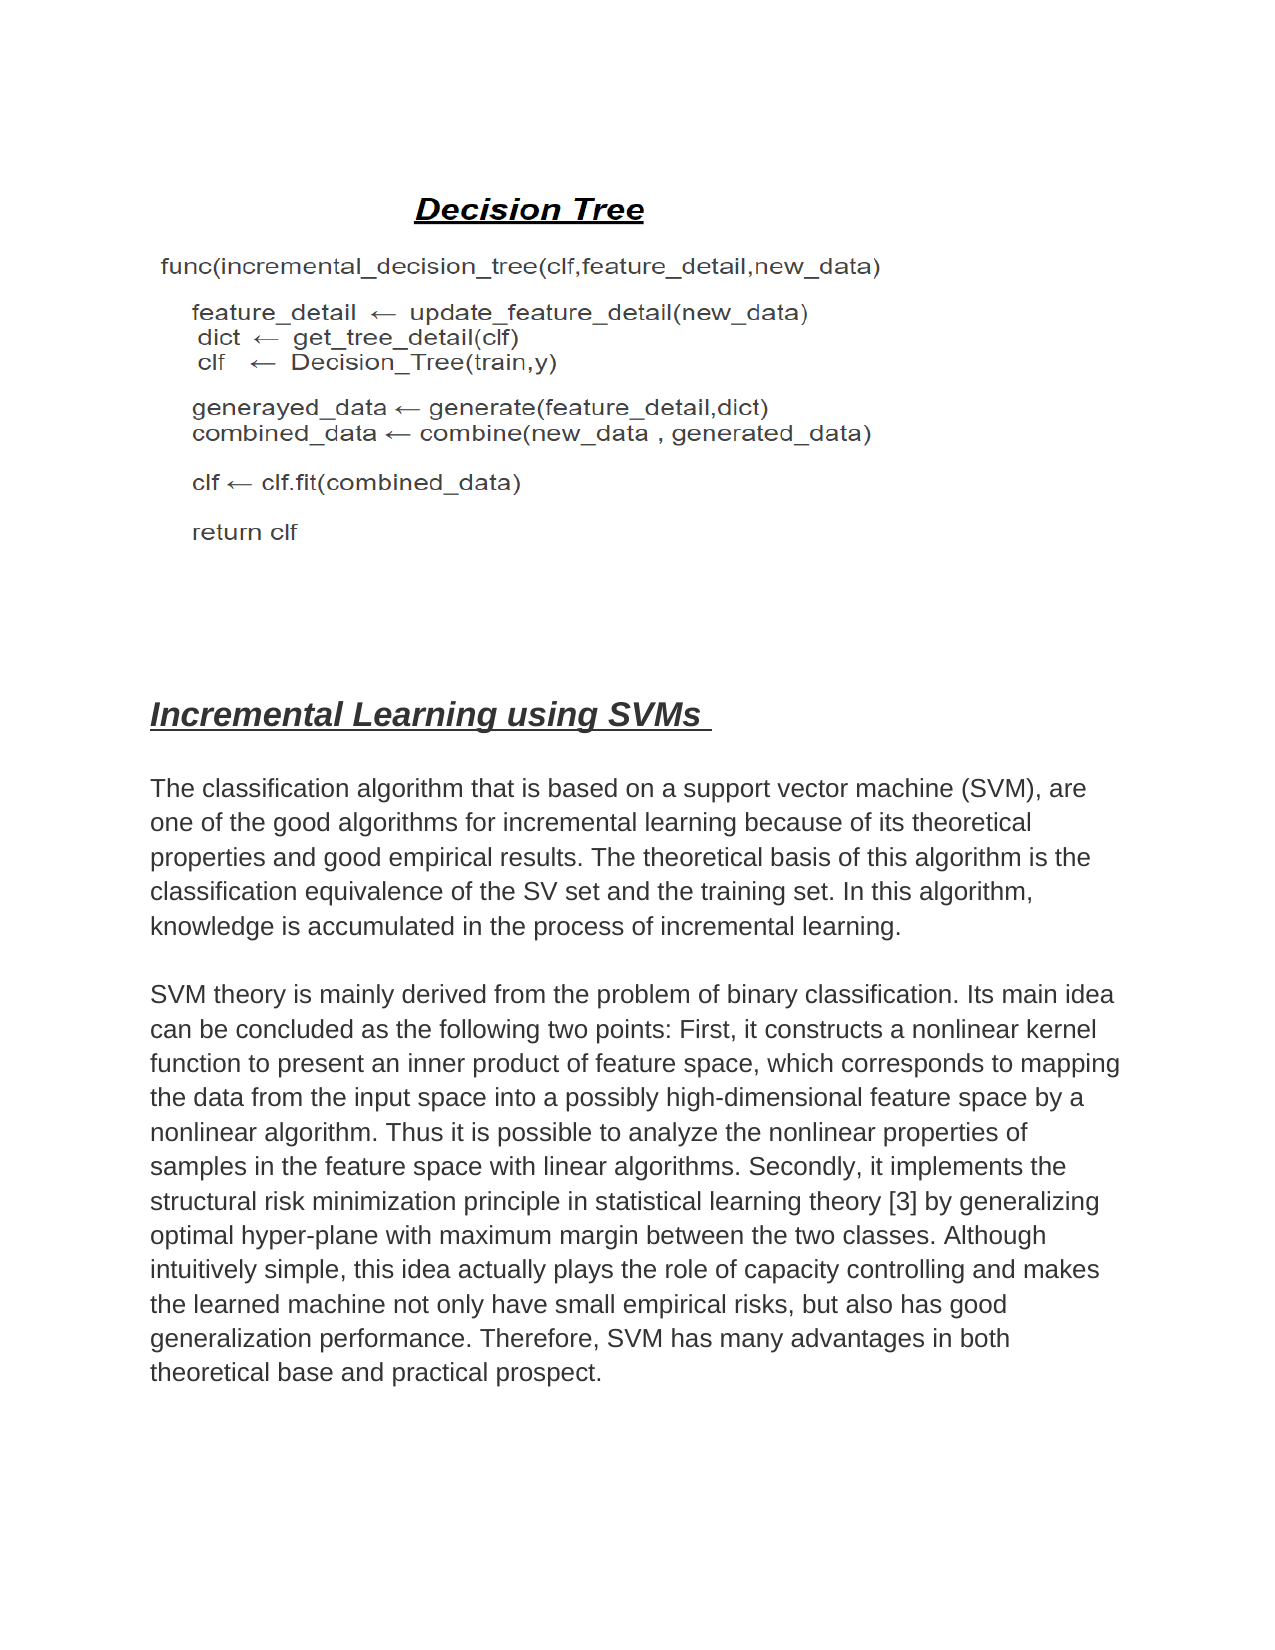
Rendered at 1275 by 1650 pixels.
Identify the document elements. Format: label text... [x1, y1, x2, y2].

text The classification algorithm that is based on a support vector machine (SVM), are one of the good algorithms for incremental learning because of its theoretical properties and good empirical results. The theoretical basis of this algorithm is the classification equivalence of the SV set and the training set. In this algorithm, knowledge is accumulated in the process of incremental learning. [150, 773, 1125, 941]
text Incremental Learning using SVMs [150, 694, 1125, 734]
text SVM theory is mainly derived from the problem of binary classification. Its main idea can be concluded as the following two points: First, it constructs a nonlinear kernel function to present an inner product of feature space, which corresponds to mapping the data from the input space into a possibly high-dimensional feature space by a nonlinear algorithm. Thus it is possible to analyze the nonlinear properties of samples in the feature space with linear algorithms. Secondly, it implements the structural risk minimization principle in statistical learning theory [3] by generalizing optimal hyper-plane with maximum margin between the two classes. Although intuitively simple, this idea actually plays the role of capacity controlling and makes the learned machine not only have small empirical risks, but also has good generalization performance. Therefore, SVM has many advantages in both theoretical base and practical prospect. [150, 979, 1125, 1387]
picture [150, 181, 898, 596]
